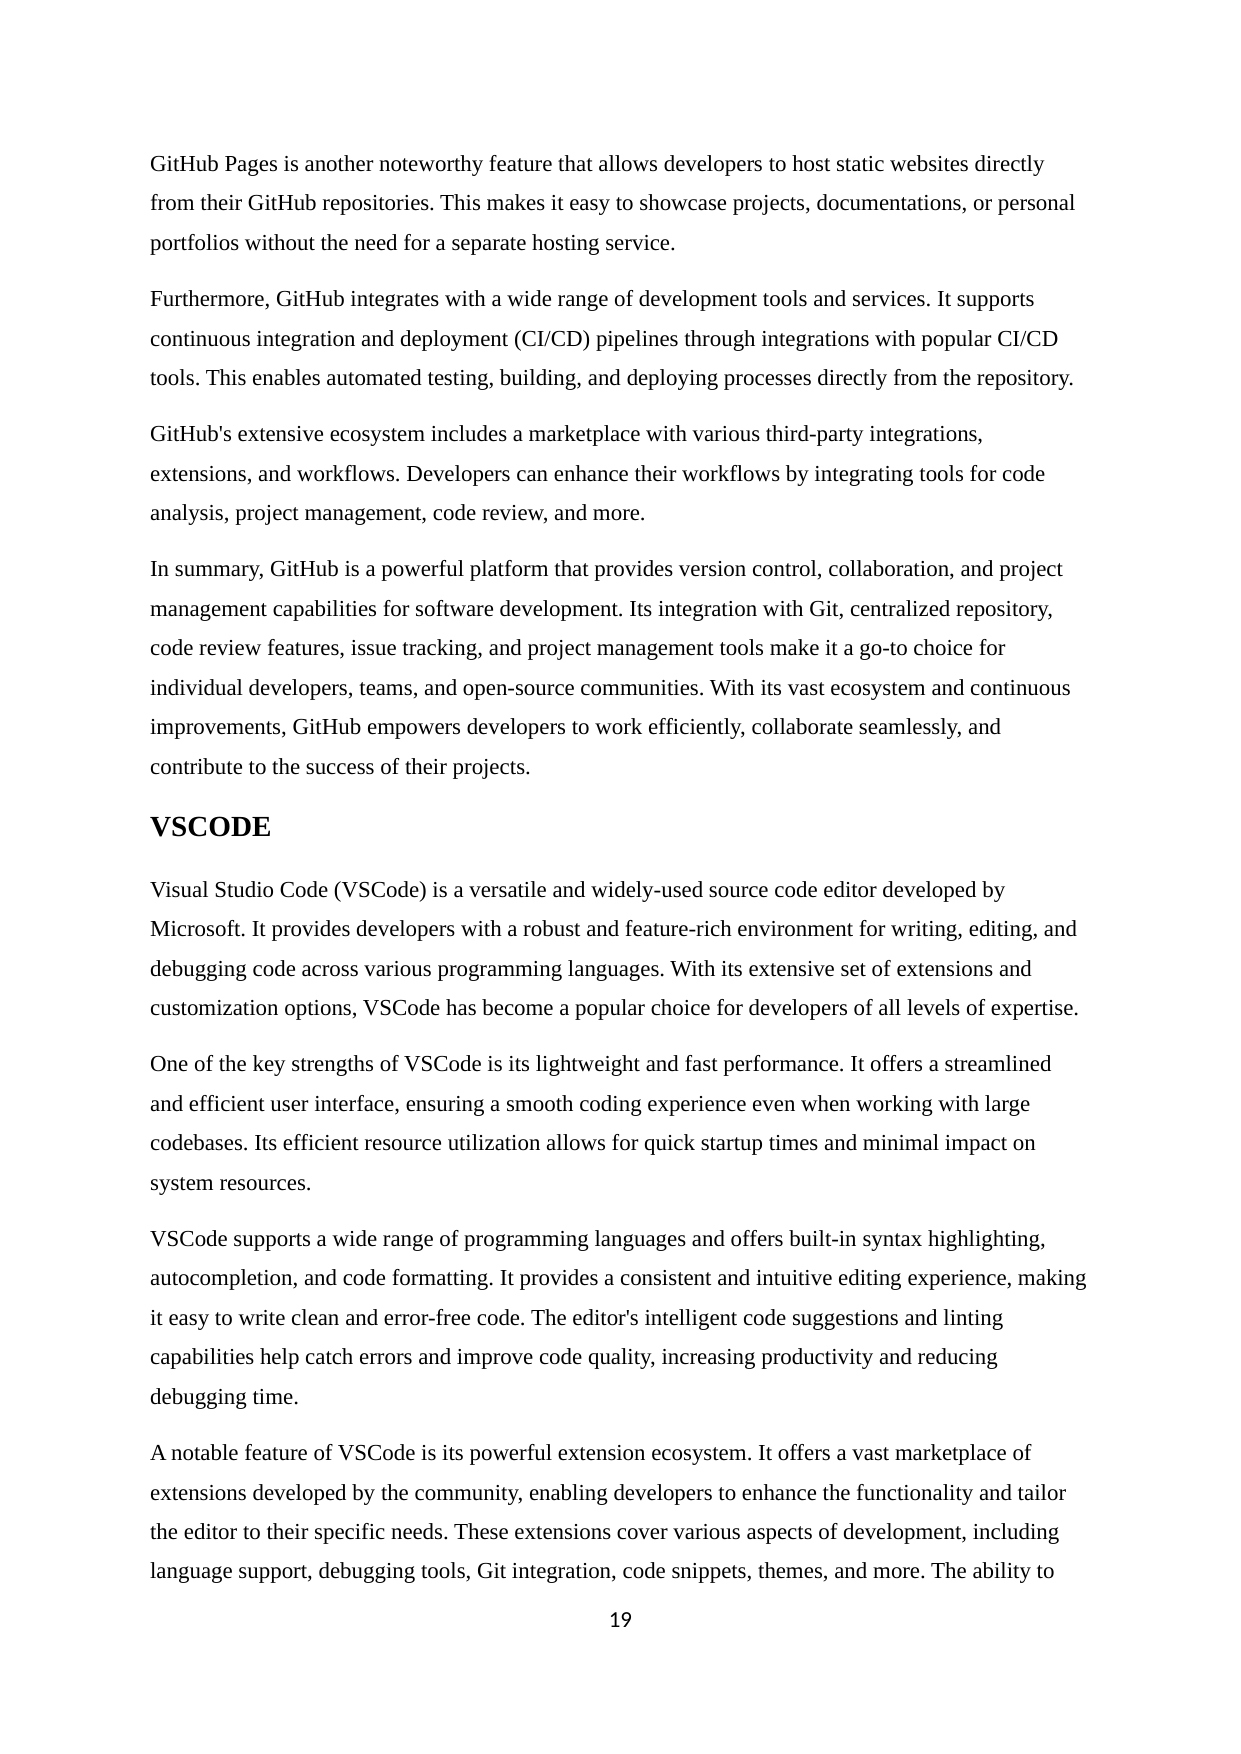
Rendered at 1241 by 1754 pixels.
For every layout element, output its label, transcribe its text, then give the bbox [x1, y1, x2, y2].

text VSCODE [150, 809, 1090, 842]
text Visual Studio Code (VSCode) is a versatile and widely-used source code editor developed by Microsoft. It provides developers with a robust and feature-rich environment for writing, editing, and debugging code across various programming languages. With its extensive set of extensions and customization options, VSCode has become a popular choice for developers of all levels of expertise. [150, 876, 1090, 1021]
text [150, 1439, 1090, 1584]
text GitHub Pages is another noteworthy feature that allows developers to host static websites directly from their GitHub repositories. This makes it easy to showcase projects, documentations, or personal portfolios without the need for a separate hosting service. [150, 150, 1090, 255]
text Furthermore, GitHub integrates with a wide range of development tools and services. It supports continuous integration and deployment (CI/CD) pipelines through integrations with popular CI/CD tools. This enables automated testing, building, and deploying processes directly from the repository. [150, 285, 1090, 390]
text In summary, GitHub is a powerful platform that provides version control, collaboration, and project management capabilities for software development. Its integration with Git, centralized repository, code review features, issue tracking, and project management tools make it a go-to choice for individual developers, teams, and open-source communities. With its vast ecosystem and continuous improvements, GitHub empowers developers to work efficiently, collaborate seamlessly, and contribute to the success of their projects. [150, 555, 1090, 779]
text GitHub's extensive ecosystem includes a marketplace with various third-party integrations, extensions, and workflows. Developers can enhance their workflows by integrating tools for code analysis, project management, code review, and more. [150, 420, 1090, 526]
text One of the key strengths of VSCode is its lightweight and fast performance. It offers a streamlined and efficient user interface, ensuring a smooth coding experience even when working with large codebases. Its efficient resource utilization allows for quick startup times and minimal impact on system resources. [150, 1050, 1090, 1195]
text VSCode supports a wide range of programming languages and offers built-in syntax highlighting, autocompletion, and code formatting. It provides a consistent and intuitive editing experience, making it easy to write clean and error-free code. The editor's intelligent code suggestions and linting capabilities help catch errors and improve code quality, increasing productivity and reducing debugging time. [150, 1225, 1090, 1409]
